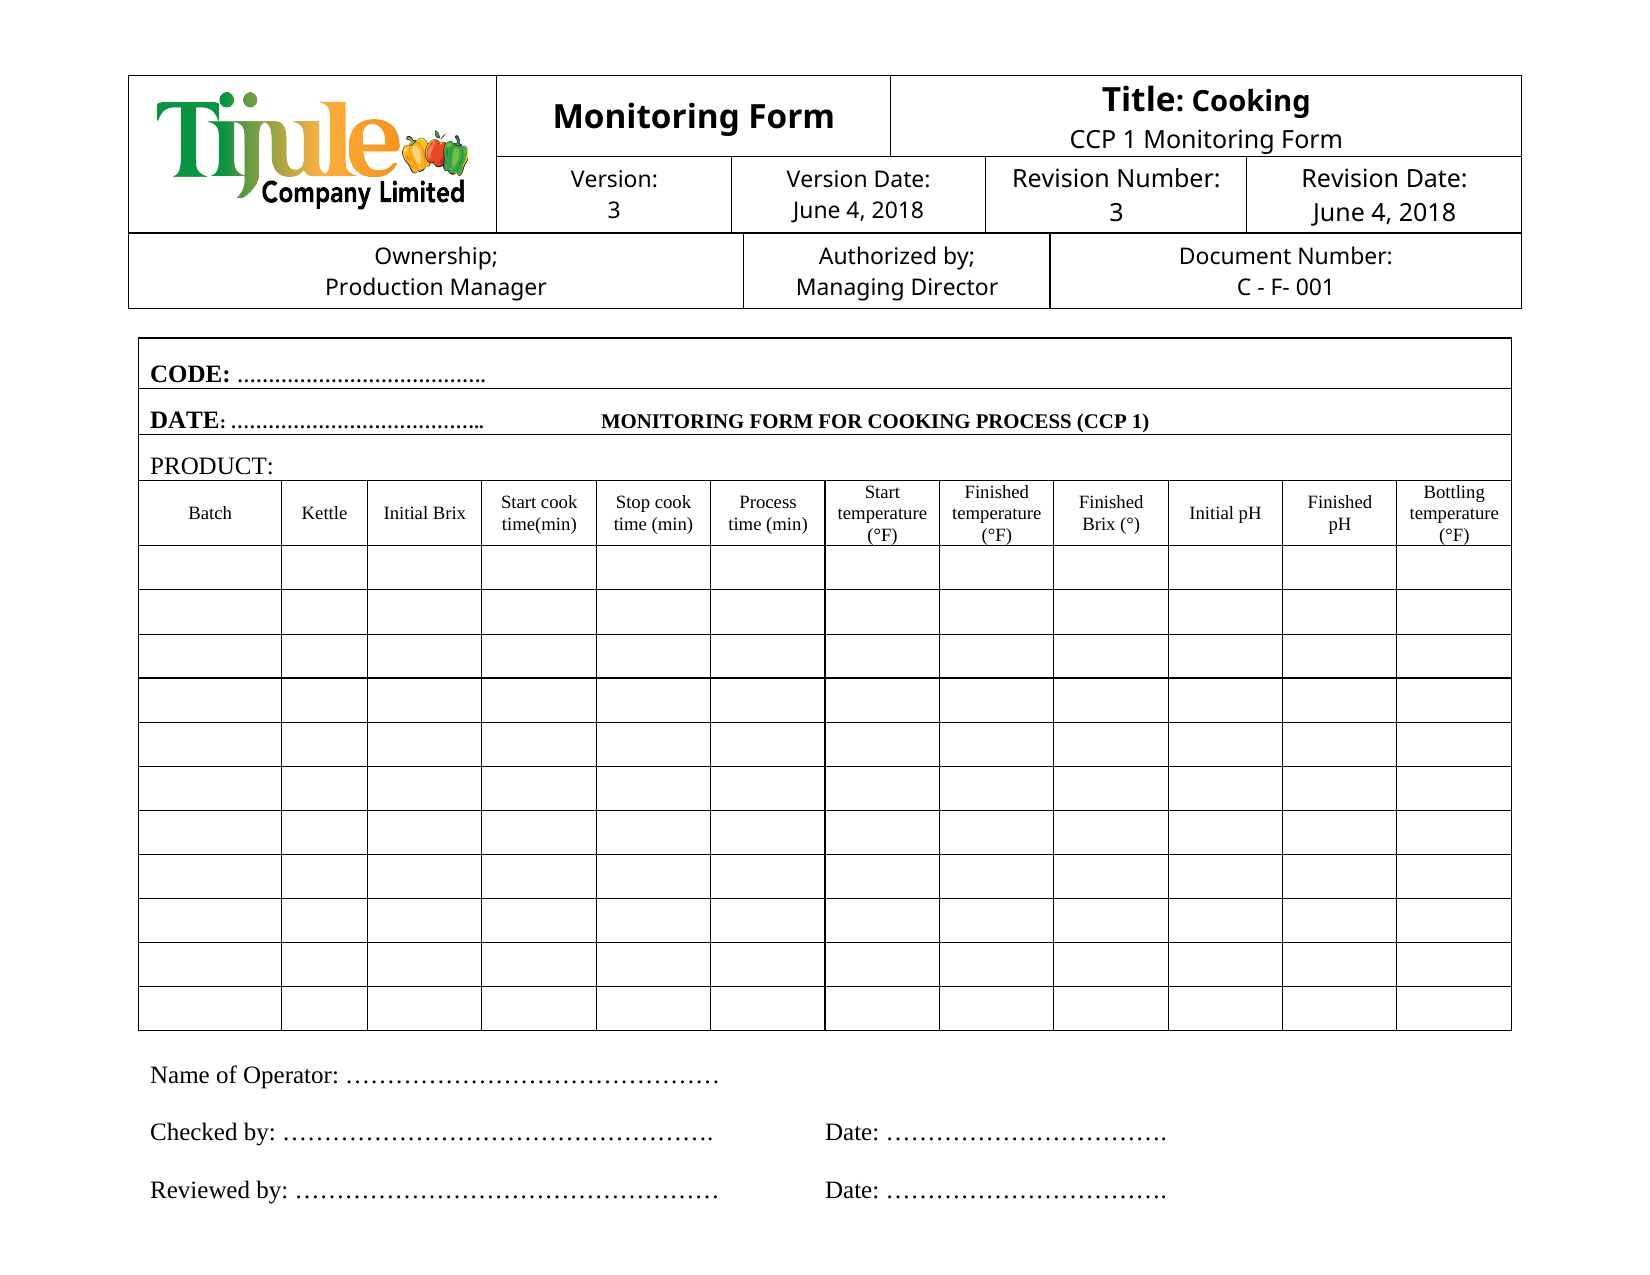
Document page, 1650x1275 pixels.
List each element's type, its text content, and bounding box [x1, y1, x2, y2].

table_cell [482, 855, 596, 898]
table_cell [1283, 987, 1396, 1030]
table_cell [940, 811, 1053, 854]
table_cell [282, 679, 367, 722]
table_cell [1054, 546, 1168, 589]
table_cell [597, 546, 710, 589]
table_cell PRODUCT: [139, 435, 1511, 479]
table_cell [1169, 943, 1282, 986]
text Reviewed by: …………………………………………… Date: ……………………………. [75, 1175, 1575, 1203]
table_cell [368, 987, 481, 1030]
table_cell [826, 987, 939, 1030]
table_cell [1283, 811, 1396, 854]
table_cell [1397, 767, 1511, 810]
table_cell Finished Brix (°) [1054, 481, 1168, 545]
table_cell [597, 767, 710, 810]
table_cell [1169, 767, 1282, 810]
table_cell [282, 899, 367, 942]
table_cell [482, 987, 596, 1030]
table_cell Stop cook time (min) [597, 481, 710, 545]
table_cell [940, 899, 1053, 942]
table_cell Kettle [282, 481, 367, 545]
table_cell [1169, 590, 1282, 633]
table_cell [826, 899, 939, 942]
table_cell [940, 987, 1053, 1030]
table_cell [1397, 546, 1511, 589]
table_cell [1054, 635, 1168, 677]
table_cell [1397, 811, 1511, 854]
text Checked by: ……………………………………………. Date: ……………………………. [75, 1117, 1575, 1146]
table_cell [826, 590, 939, 633]
table_cell [1054, 679, 1168, 722]
table_cell [1054, 987, 1168, 1030]
table_cell [368, 723, 481, 766]
table_cell [282, 767, 367, 810]
table_cell [282, 811, 367, 854]
table_cell [711, 987, 824, 1030]
table_cell [1397, 590, 1511, 633]
table_cell [597, 679, 710, 722]
table_cell [711, 855, 824, 898]
table_cell [711, 679, 824, 722]
table_cell [597, 811, 710, 854]
table_cell [826, 767, 939, 810]
table_cell [482, 679, 596, 722]
table_cell [368, 590, 481, 633]
table_cell [711, 723, 824, 766]
table_cell [368, 899, 481, 942]
table_cell [1169, 855, 1282, 898]
table_cell [1054, 590, 1168, 633]
table_cell [826, 635, 939, 677]
table_cell [711, 899, 824, 942]
table_cell [826, 811, 939, 854]
table_cell [282, 943, 367, 986]
table_cell [711, 811, 824, 854]
table_cell [826, 723, 939, 766]
table_cell [711, 767, 824, 810]
table_cell [482, 635, 596, 677]
table_cell [1283, 899, 1396, 942]
table_cell DATE: ………………………………….. MONITORING FORM FOR COOKING PROCESS (CCP 1) [139, 389, 1511, 434]
table_cell [826, 679, 939, 722]
table_cell [940, 855, 1053, 898]
table_cell [826, 546, 939, 589]
table_cell [1397, 987, 1511, 1030]
table_cell [139, 899, 281, 942]
table_cell [139, 723, 281, 766]
table_cell [826, 855, 939, 898]
table_cell [282, 635, 367, 677]
table_cell [1054, 723, 1168, 766]
table_cell [139, 635, 281, 677]
table_cell [282, 987, 367, 1030]
table_cell [597, 943, 710, 986]
table_cell [940, 590, 1053, 633]
table_cell [1397, 723, 1511, 766]
table_cell [139, 855, 281, 898]
table_cell [482, 899, 596, 942]
table_cell [1169, 987, 1282, 1030]
table_cell [597, 635, 710, 677]
table_cell [1054, 943, 1168, 986]
table_cell [282, 855, 367, 898]
table_cell [711, 635, 824, 677]
table_cell [1283, 590, 1396, 633]
table_cell [482, 943, 596, 986]
table_cell [1397, 855, 1511, 898]
table_cell [711, 943, 824, 986]
table_cell [597, 723, 710, 766]
table_cell [1283, 767, 1396, 810]
table_cell Batch [139, 481, 281, 545]
table_cell [597, 855, 710, 898]
table_cell [826, 943, 939, 986]
table_cell [139, 987, 281, 1030]
table_cell Process time (min) [711, 481, 824, 545]
table_cell [368, 679, 481, 722]
table_cell Start temperature (°F) [826, 481, 939, 545]
table_cell [940, 723, 1053, 766]
table_cell [139, 546, 281, 589]
table_cell [940, 546, 1053, 589]
table_cell [1283, 723, 1396, 766]
table_cell Finished pH [1283, 481, 1396, 545]
table_cell [1169, 546, 1282, 589]
table_cell [1397, 899, 1511, 942]
table_cell [1397, 679, 1511, 722]
table_cell Bottling temperature (°F) [1397, 481, 1511, 545]
table_cell [139, 590, 281, 633]
table_cell [139, 943, 281, 986]
table_cell [597, 899, 710, 942]
table_cell Initial Brix [368, 481, 481, 545]
table_cell [711, 590, 824, 633]
table_cell [1283, 855, 1396, 898]
table_cell [1054, 811, 1168, 854]
table_cell [282, 723, 367, 766]
table_cell [368, 635, 481, 677]
table_cell [139, 767, 281, 810]
table_cell [368, 855, 481, 898]
table_cell [1054, 899, 1168, 942]
table_cell [940, 679, 1053, 722]
table_cell [1054, 767, 1168, 810]
text Name of Operator: ……………………………………… [75, 1060, 1575, 1088]
table_cell [368, 811, 481, 854]
table_cell [711, 546, 824, 589]
table_cell [139, 679, 281, 722]
table_header CODE: …………………………………. [139, 339, 1511, 388]
table_cell Finished temperature (°F) [940, 481, 1053, 545]
table_cell [482, 767, 596, 810]
table_cell [368, 767, 481, 810]
table_cell [1054, 855, 1168, 898]
table_cell [282, 590, 367, 633]
table_cell [1169, 811, 1282, 854]
table_cell [1283, 679, 1396, 722]
table_cell [1169, 899, 1282, 942]
table_cell [1283, 943, 1396, 986]
table_cell [940, 767, 1053, 810]
table_cell [482, 811, 596, 854]
table_cell [139, 811, 281, 854]
table_cell [368, 943, 481, 986]
table_cell [368, 546, 481, 589]
table_cell [597, 590, 710, 633]
picture [157, 92, 468, 216]
table_cell [940, 943, 1053, 986]
table_cell [597, 987, 710, 1030]
table_cell [1397, 635, 1511, 677]
table_cell [282, 546, 367, 589]
table_cell [1169, 635, 1282, 677]
table_cell [940, 635, 1053, 677]
table_cell Start cook time(min) [482, 481, 596, 545]
table_cell [482, 546, 596, 589]
table_cell [1397, 943, 1511, 986]
table_cell [1169, 723, 1282, 766]
table_cell [1283, 546, 1396, 589]
table_cell [1283, 635, 1396, 677]
table_cell [1169, 679, 1282, 722]
table_cell [482, 723, 596, 766]
table_cell Initial pH [1169, 481, 1282, 545]
table_cell [482, 590, 596, 633]
